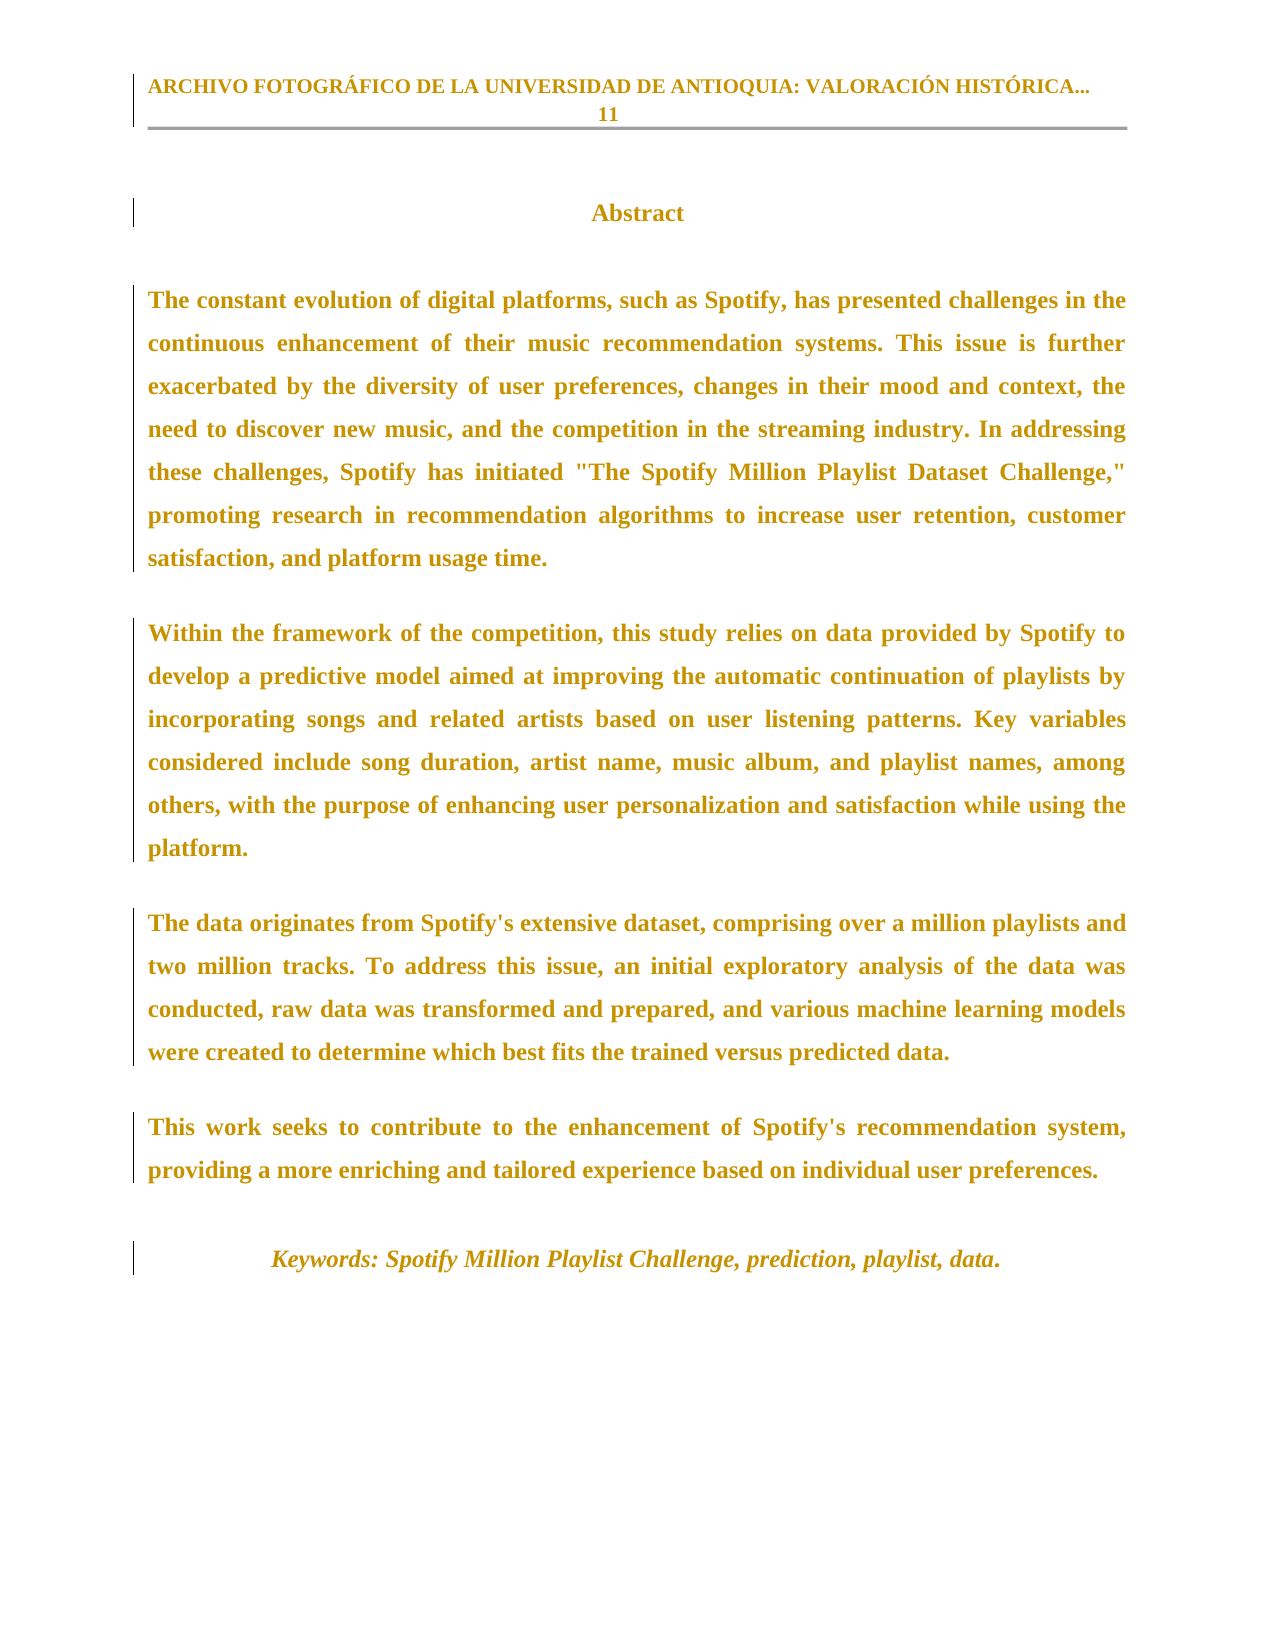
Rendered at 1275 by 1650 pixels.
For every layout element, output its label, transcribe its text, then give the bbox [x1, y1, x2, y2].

text Within the framework of the competition, this study relies on data provided by Spotify to develop a predictive model aimed at improving the automatic continuation of playlists by incorporating songs and related artists based on user listening patterns. Key variables considered include song duration, artist name, music album, and playlist names, among others, with the purpose of enhancing user personalization and satisfaction while using the platform. [148, 618, 1127, 862]
text The data originates from Spotify's extensive dataset, comprising over a million playlists and two million tracks. To address this issue, an initial exploratory analysis of the data was conducted, raw data was transformed and prepared, and various machine learning models were created to determine which best fits the trained versus predicted data. [148, 908, 1127, 1066]
text This work seeks to contribute to the enhancement of Spotify's recommendation system, providing a more enriching and tailored experience based on individual user preferences. [148, 1112, 1127, 1183]
subtitle Abstract [148, 198, 1127, 227]
text Keywords: Spotify Million Playlist Challenge, prediction, playlist, data. [148, 1241, 1127, 1275]
text The constant evolution of digital platforms, such as Spotify, has presented challenges in the continuous enhancement of their music recommendation systems. This issue is further exacerbated by the diversity of user preferences, changes in their mood and context, the need to discover new music, and the competition in the streaming industry. In addressing these challenges, Spotify has initiated "The Spotify Million Playlist Dataset Challenge," promoting research in recommendation algorithms to increase user retention, customer satisfaction, and platform usage time. [148, 285, 1127, 572]
